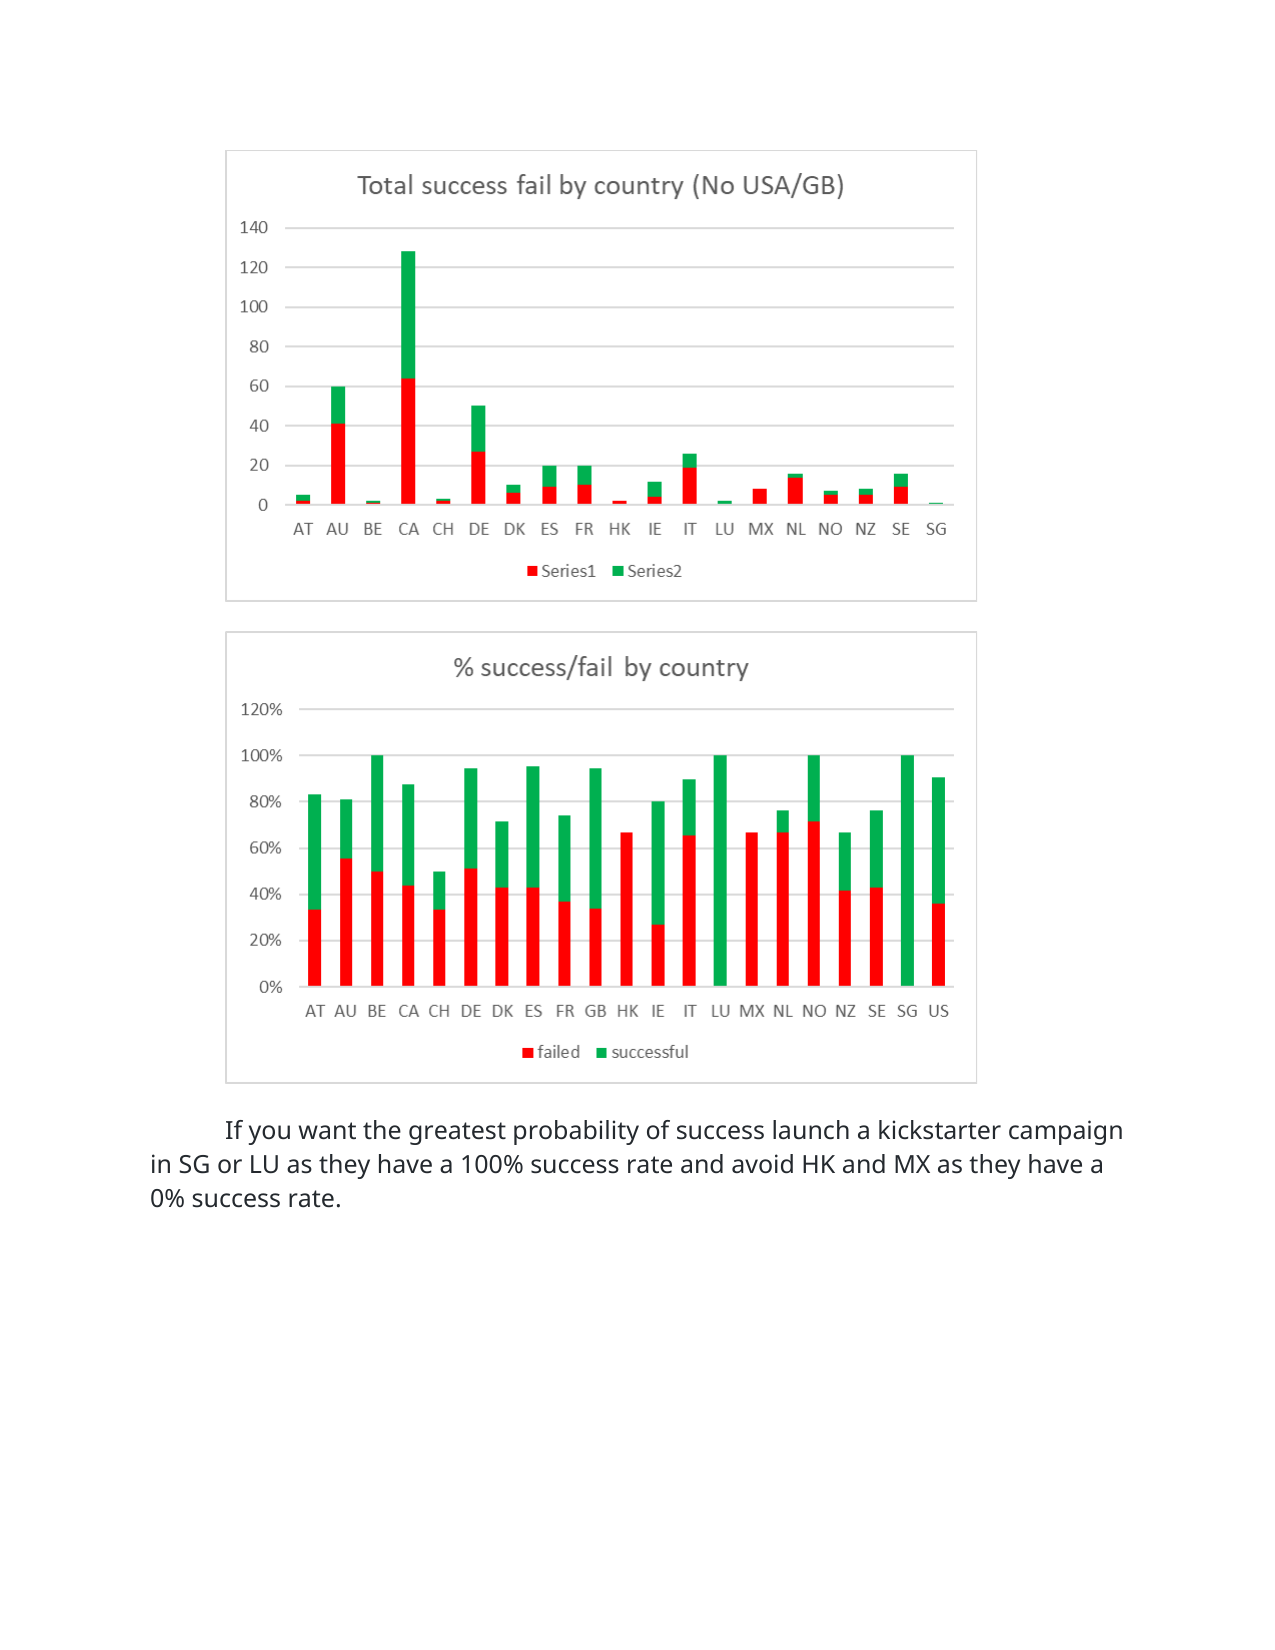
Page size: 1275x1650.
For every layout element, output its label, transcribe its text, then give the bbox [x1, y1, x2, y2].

picture [225, 631, 978, 1084]
text If you want the greatest probability of success launch a kickstarter campaign in SG or LU as they have a 100% success rate and avoid HK and MX as they have a 0% success rate. [150, 1112, 1125, 1215]
picture [225, 150, 978, 602]
